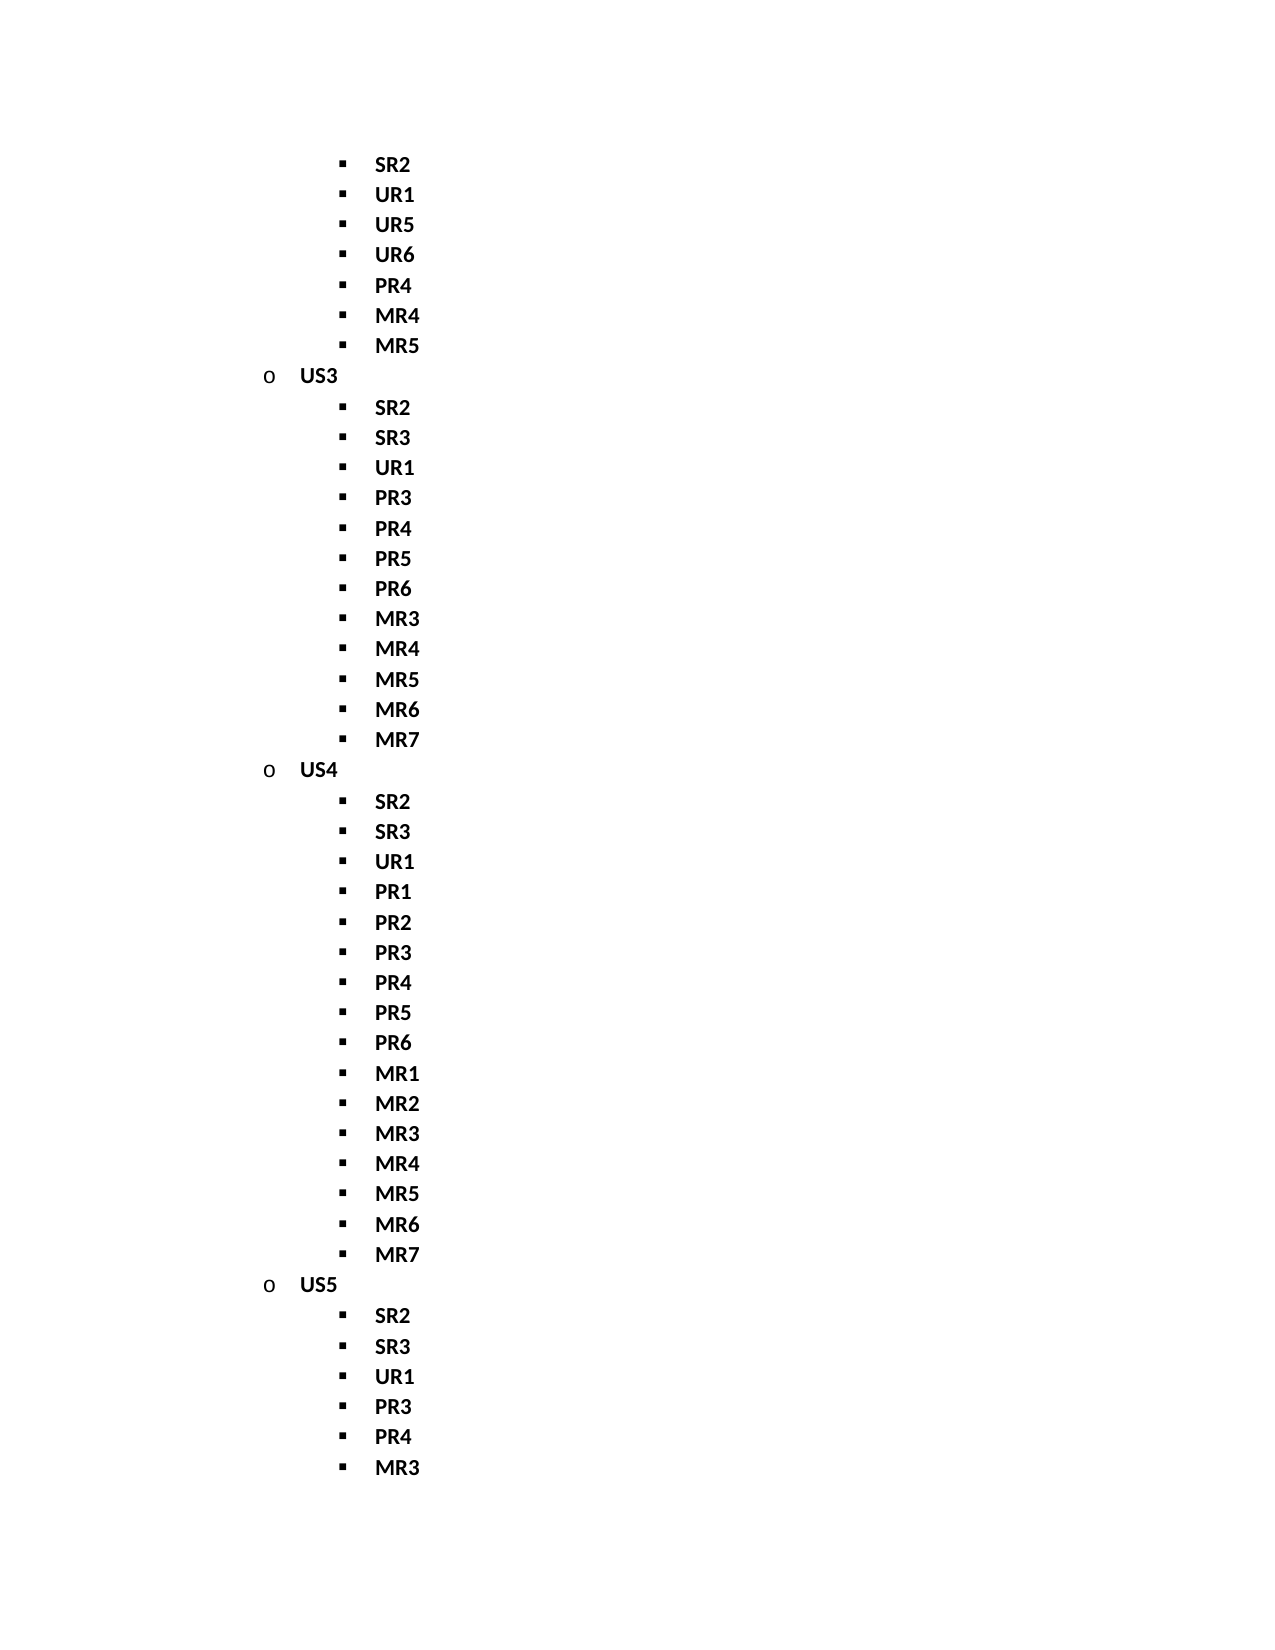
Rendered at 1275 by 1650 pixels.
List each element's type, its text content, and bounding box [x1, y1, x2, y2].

list PR3 [337, 483, 1125, 512]
list MR3 [337, 1119, 1125, 1147]
list MR5 [337, 1179, 1125, 1208]
list MR3 [337, 604, 1125, 632]
list MR2 [337, 1089, 1125, 1117]
list UR1 [337, 453, 1125, 481]
list MR5 [337, 331, 1125, 359]
list MR4 [337, 1149, 1125, 1177]
list MR6 [337, 1210, 1125, 1238]
list MR4 [337, 634, 1125, 663]
list PR4 [337, 514, 1125, 542]
list PR5 [337, 998, 1125, 1026]
list US3 [262, 361, 1125, 391]
list SR2 [337, 393, 1125, 421]
list SR2 [337, 787, 1125, 815]
list PR6 [337, 1028, 1125, 1057]
list UR1 [337, 180, 1125, 208]
list PR4 [337, 968, 1125, 996]
list PR4 [337, 271, 1125, 299]
list PR3 [337, 1392, 1125, 1420]
list US4 [262, 755, 1125, 784]
list SR3 [337, 817, 1125, 845]
list PR3 [337, 938, 1125, 966]
list MR1 [337, 1059, 1125, 1087]
list SR2 [337, 150, 1125, 178]
list MR7 [337, 1240, 1125, 1268]
list PR2 [337, 908, 1125, 936]
list MR7 [337, 725, 1125, 753]
list PR1 [337, 877, 1125, 906]
list MR6 [337, 695, 1125, 723]
list SR2 [337, 1302, 1125, 1330]
list SR3 [337, 423, 1125, 451]
list SR3 [337, 1332, 1125, 1360]
list UR1 [337, 847, 1125, 875]
list UR6 [337, 241, 1125, 269]
list MR3 [337, 1453, 1125, 1481]
list UR1 [337, 1362, 1125, 1390]
list PR6 [337, 574, 1125, 602]
list PR5 [337, 544, 1125, 572]
list MR4 [337, 301, 1125, 329]
list US5 [262, 1270, 1125, 1299]
list MR5 [337, 665, 1125, 693]
list UR5 [337, 210, 1125, 238]
list PR4 [337, 1422, 1125, 1451]
